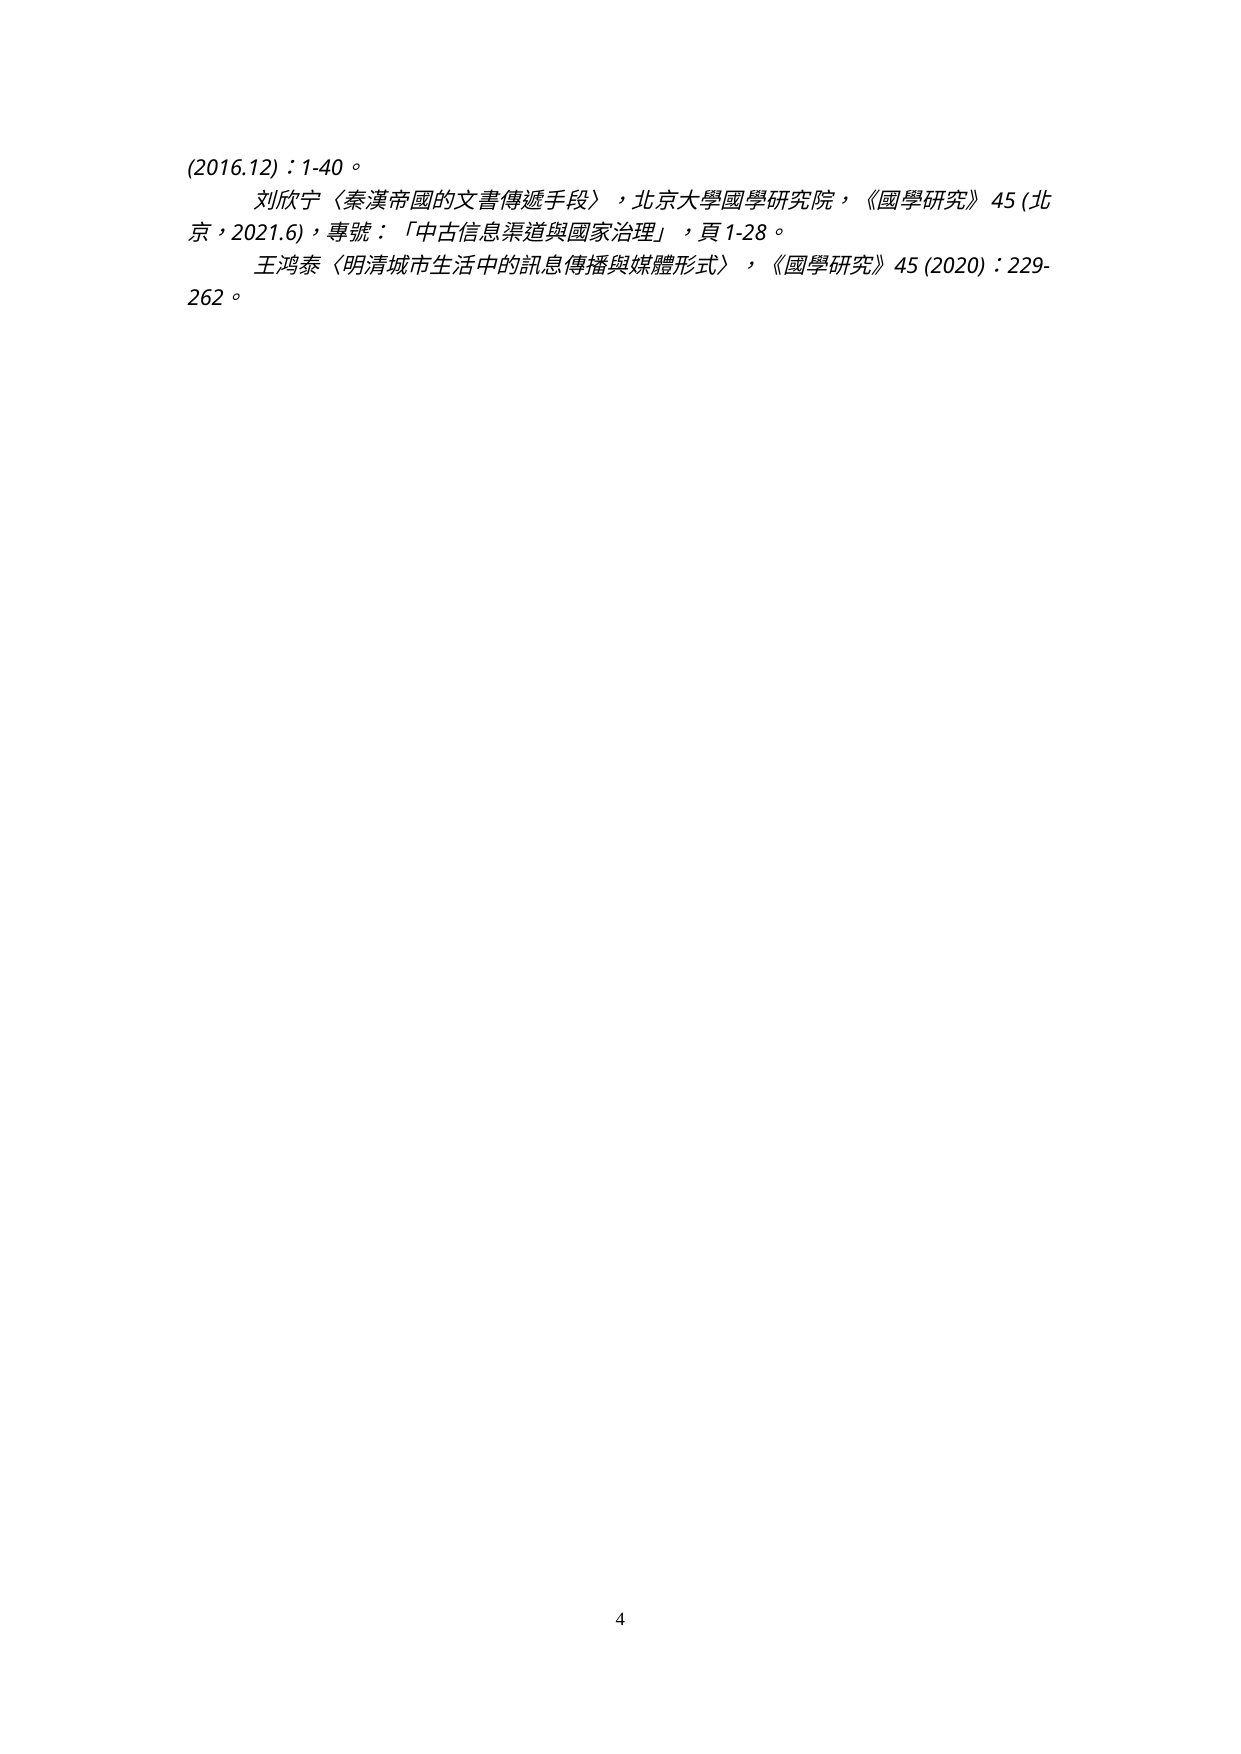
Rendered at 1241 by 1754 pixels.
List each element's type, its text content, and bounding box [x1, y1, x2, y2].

text 刘欣宁〈秦漢帝國的文書傳遞手段〉，北京大學國學研究院，《國學研究》45 (北京，2021.6)，專號：「中古信息渠道與國家治理」，頁1-28。 [187, 182, 1053, 247]
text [187, 150, 1053, 182]
text 王鸿泰〈明清城市生活中的訊息傳播與媒體形式〉，《國學研究》45 (2020)：229-262。 [187, 247, 1053, 312]
